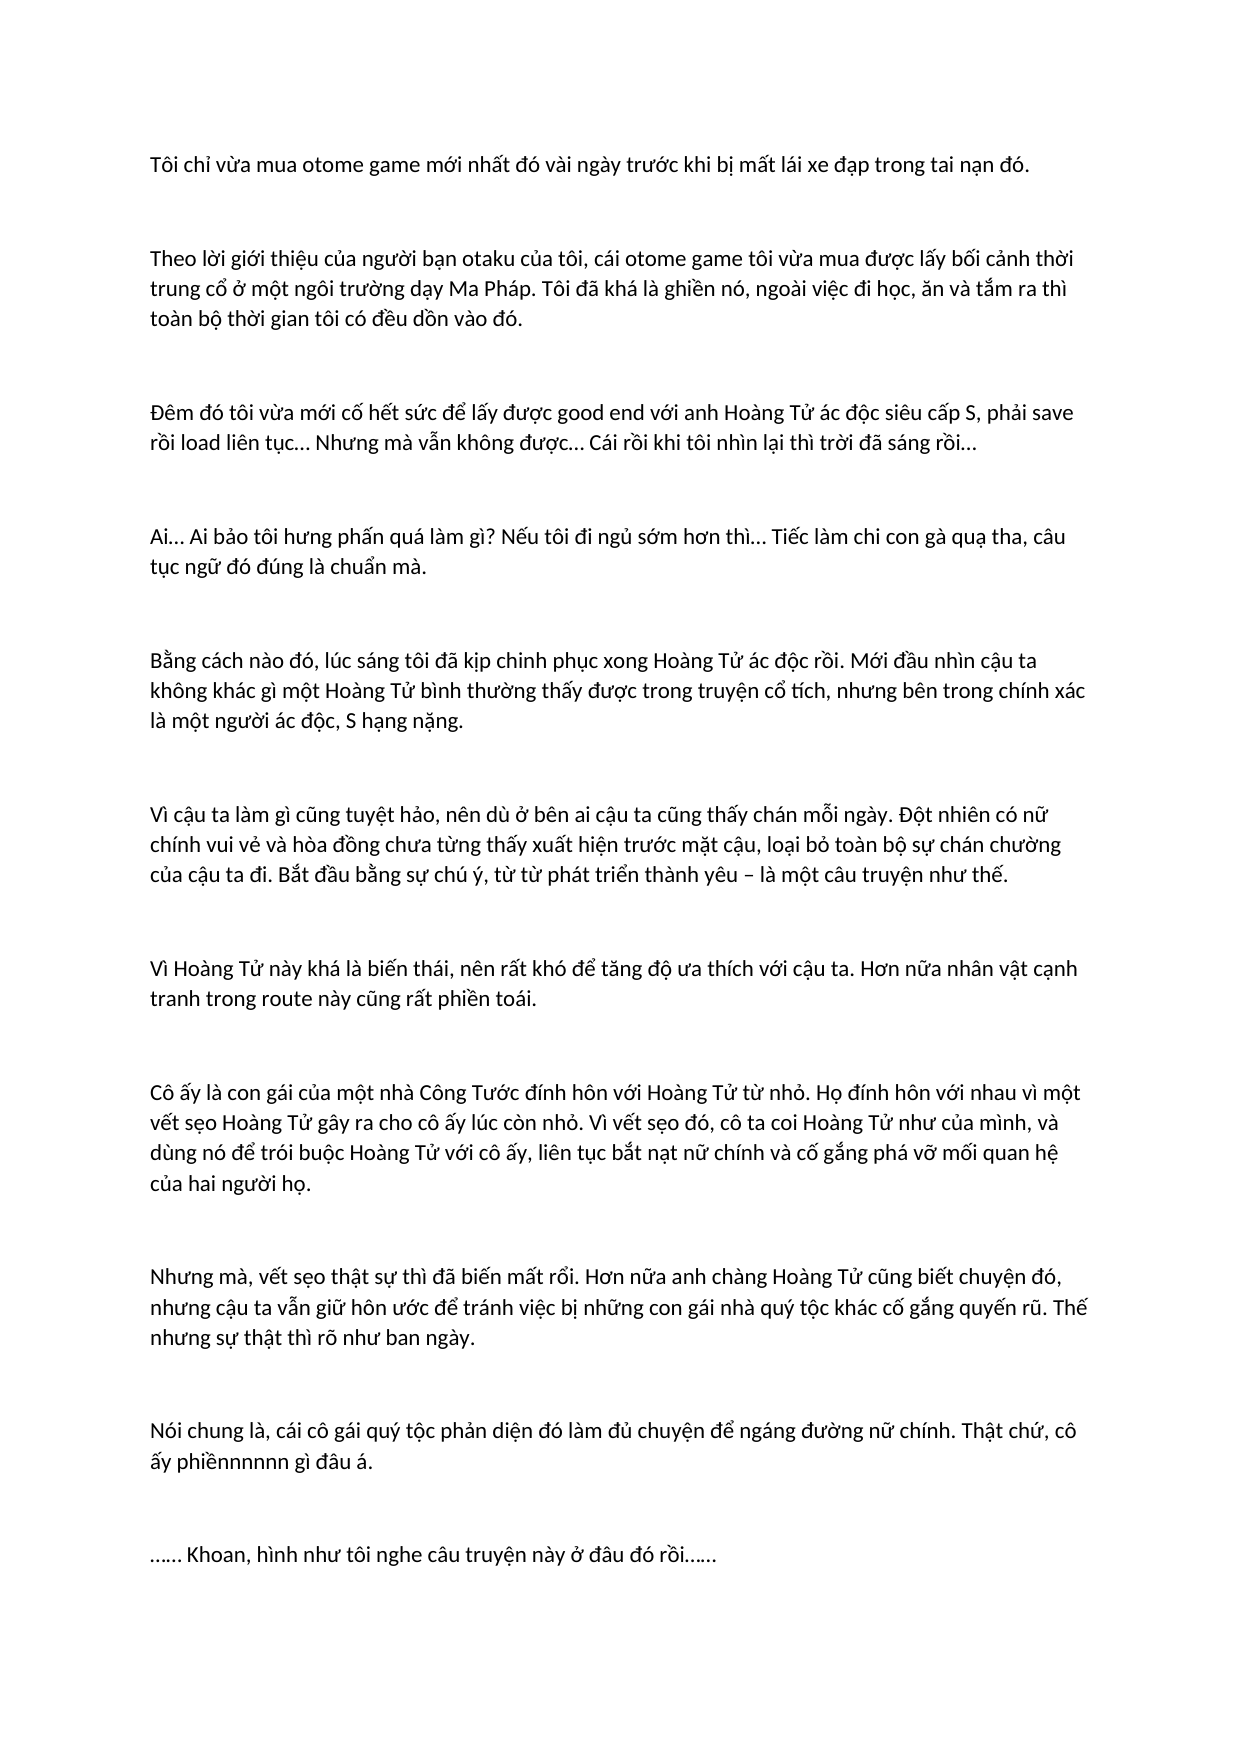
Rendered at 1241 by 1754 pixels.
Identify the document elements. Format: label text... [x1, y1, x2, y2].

text Nói chung là, cái cô gái quý tộc phản diện đó làm đủ chuyện để ngáng đường nữ chính. Thật chứ, cô ấy phiềnnnnnn gì đâu á. [150, 1417, 1090, 1475]
text Ai… Ai bảo tôi hưng phấn quá làm gì? Nếu tôi đi ngủ sớm hơn thì… Tiếc làm chi con gà quạ tha, câu tục ngữ đó đúng là chuẩn mà. [150, 522, 1090, 580]
text Vì cậu ta làm gì cũng tuyệt hảo, nên dù ở bên ai cậu ta cũng thấy chán mỗi ngày. Đột nhiên có nữ chính vui vẻ và hòa đồng chưa từng thấy xuất hiện trước mặt cậu, loại bỏ toàn bộ sự chán chường của cậu ta đi. Bắt đầu bằng sự chú ý, từ từ phát triển thành yêu – là một câu truyện như thế. [150, 800, 1090, 888]
text Tôi chỉ vừa mua otome game mới nhất đó vài ngày trước khi bị mất lái xe đạp trong tai nạn đó. [150, 150, 1090, 178]
text Theo lời giới thiệu của người bạn otaku của tôi, cái otome game tôi vừa mua được lấy bối cảnh thời trung cổ ở một ngôi trường dạy Ma Pháp. Tôi đã khá là ghiền nó, ngoài việc đi học, ăn và tắm ra thì toàn bộ thời gian tôi có đều dồn vào đó. [150, 244, 1090, 332]
text Đêm đó tôi vừa mới cố hết sức để lấy được good end với anh Hoàng Tử ác độc siêu cấp S, phải save rồi load liên tục… Nhưng mà vẫn không được… Cái rồi khi tôi nhìn lại thì trời đã sáng rồi… [150, 398, 1090, 456]
text …… Khoan, hình như tôi nghe câu truyện này ở đâu đó rồi…… [150, 1541, 1090, 1569]
text Bằng cách nào đó, lúc sáng tôi đã kịp chinh phục xong Hoàng Tử ác độc rồi. Mới đầu nhìn cậu ta không khác gì một Hoàng Tử bình thường thấy được trong truyện cổ tích, nhưng bên trong chính xác là một người ác độc, S hạng nặng. [150, 646, 1090, 734]
text Vì Hoàng Tử này khá là biến thái, nên rất khó để tăng độ ưa thích với cậu ta. Hơn nữa nhân vật cạnh tranh trong route này cũng rất phiền toái. [150, 954, 1090, 1012]
text Cô ấy là con gái của một nhà Công Tước đính hôn với Hoàng Tử từ nhỏ. Họ đính hôn với nhau vì một vết sẹo Hoàng Tử gây ra cho cô ấy lúc còn nhỏ. Vì vết sẹo đó, cô ta coi Hoàng Tử như của mình, và dùng nó để trói buộc Hoàng Tử với cô ấy, liên tục bắt nạt nữ chính và cố gắng phá vỡ mối quan hệ của hai người họ. [150, 1078, 1090, 1197]
text Nhưng mà, vết sẹo thật sự thì đã biến mất rổi. Hơn nữa anh chàng Hoàng Tử cũng biết chuyện đó, nhưng cậu ta vẫn giữ hôn ước để tránh việc bị những con gái nhà quý tộc khác cố gắng quyến rũ. Thế nhưng sự thật thì rõ như ban ngày. [150, 1262, 1090, 1351]
